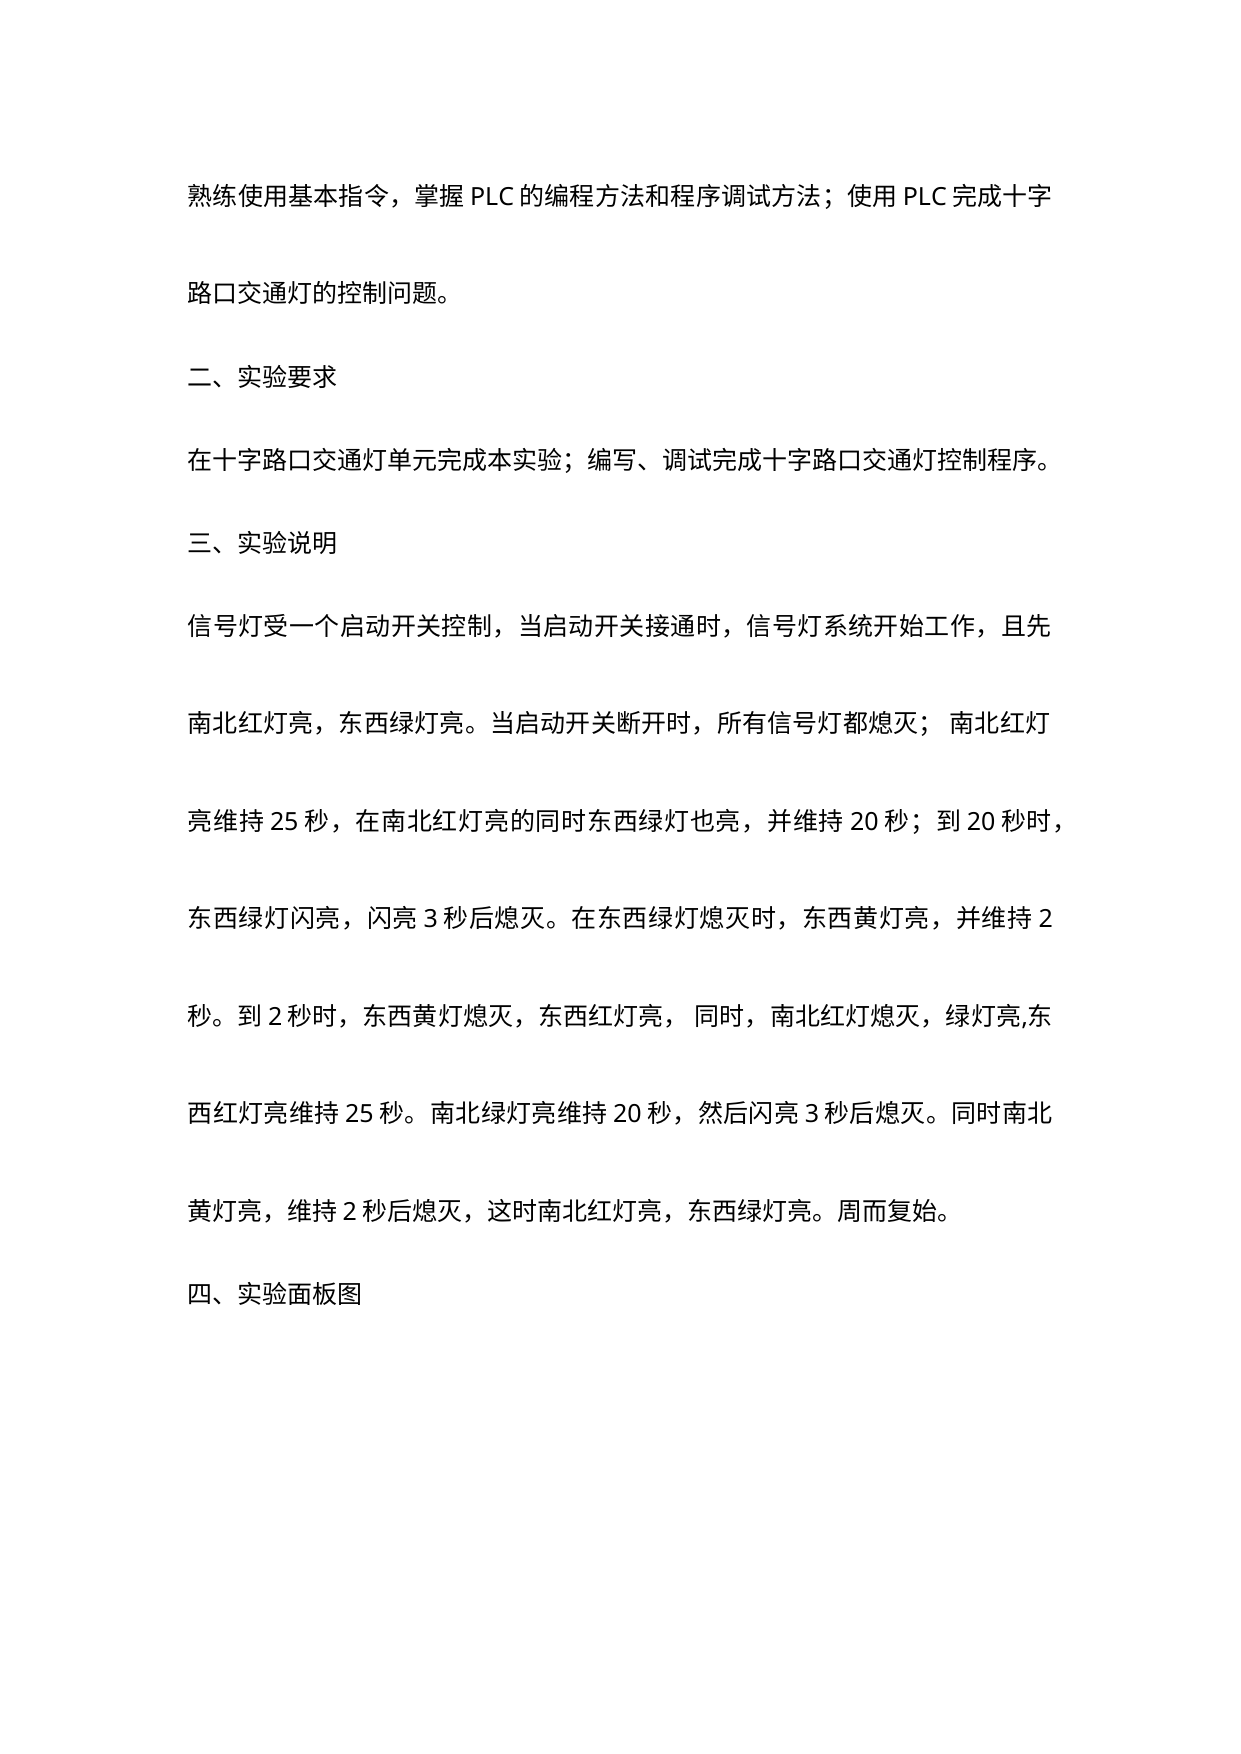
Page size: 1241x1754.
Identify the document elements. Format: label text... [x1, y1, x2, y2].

text 四、实验面板图 [187, 1260, 1053, 1325]
text 二、实验要求 [187, 343, 1053, 408]
text 三、实验说明 [187, 509, 1053, 574]
text 在十字路口交通灯单元完成本实验；编写、调试完成十字路口交通灯控制程序。 [187, 426, 1053, 491]
text 熟练使用基本指令，掌握PLC的编程方法和程序调试方法；使用PLC完成十字路口交通灯的控制问题。 [187, 162, 1053, 324]
text 信号灯受一个启动开关控制，当启动开关接通时，信号灯系统开始工作，且先南北红灯亮，东西绿灯亮。当启动开关断开时，所有信号灯都熄灭； 南北红灯亮维持25秒，在南北红灯亮的同时东西绿灯也亮，并维持20秒；到20秒时，东西绿灯闪亮，闪亮3秒后熄灭。在东西绿灯熄灭时，东西黄灯亮，并维持2秒。到2秒时，东西黄灯熄灭，东西红灯亮， 同时，南北红灯熄灭，绿灯亮,东西红灯亮维持25秒。南北绿灯亮维持20秒，然后闪亮3秒后熄灭。同时南北黄灯亮，维持2秒后熄灭，这时南北红灯亮，东西绿灯亮。周而复始。 [187, 592, 1053, 1242]
